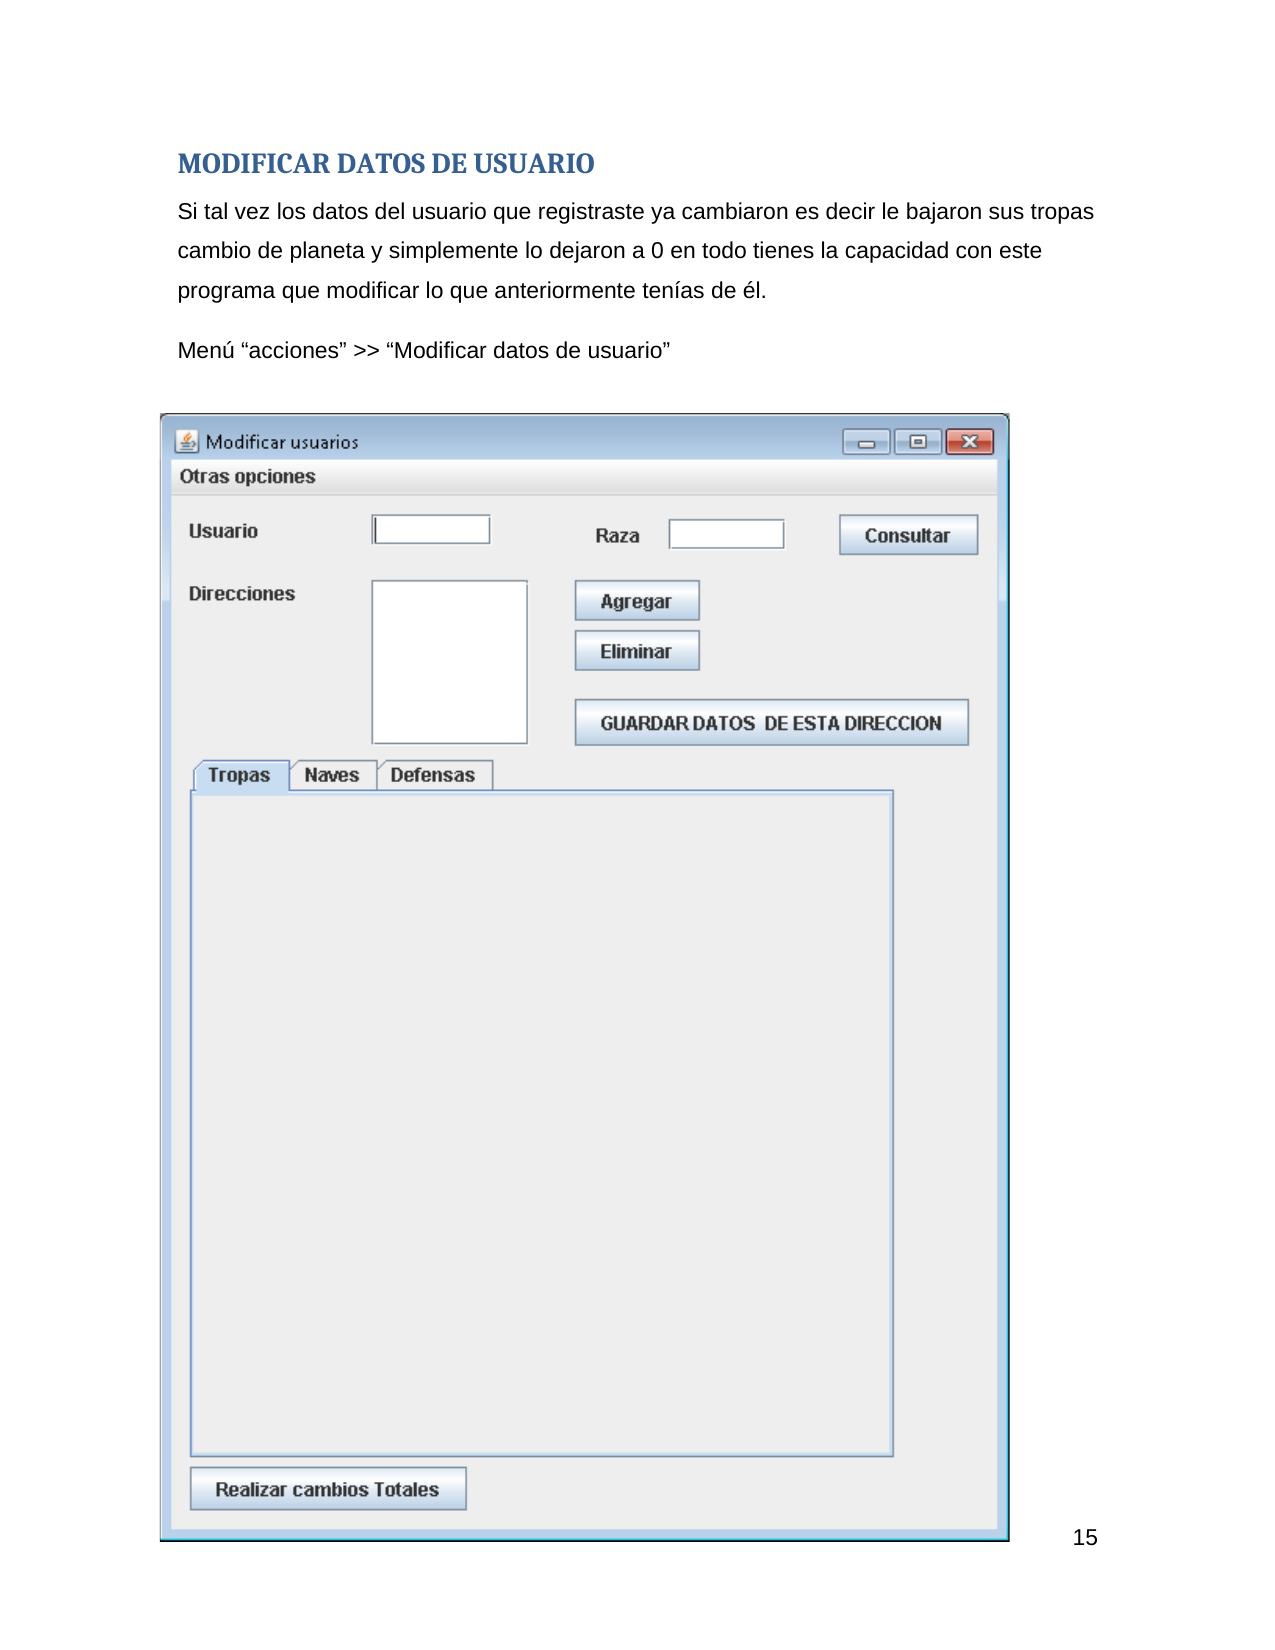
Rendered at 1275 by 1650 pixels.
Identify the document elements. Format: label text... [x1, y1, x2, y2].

picture [159, 413, 1010, 1542]
subtitle MODIFICAR DATOS DE USUARIO [177, 148, 1098, 181]
text Menú “acciones” >> “Modificar datos de usuario” [177, 337, 1098, 363]
text Si tal vez los datos del usuario que registraste ya cambiaron es decir le bajaron sus tropas cambio de planeta y simplemente lo dejaron a 0 en todo tienes la capacidad con este programa que modificar lo que anteriormente tenías de él. [177, 198, 1098, 303]
